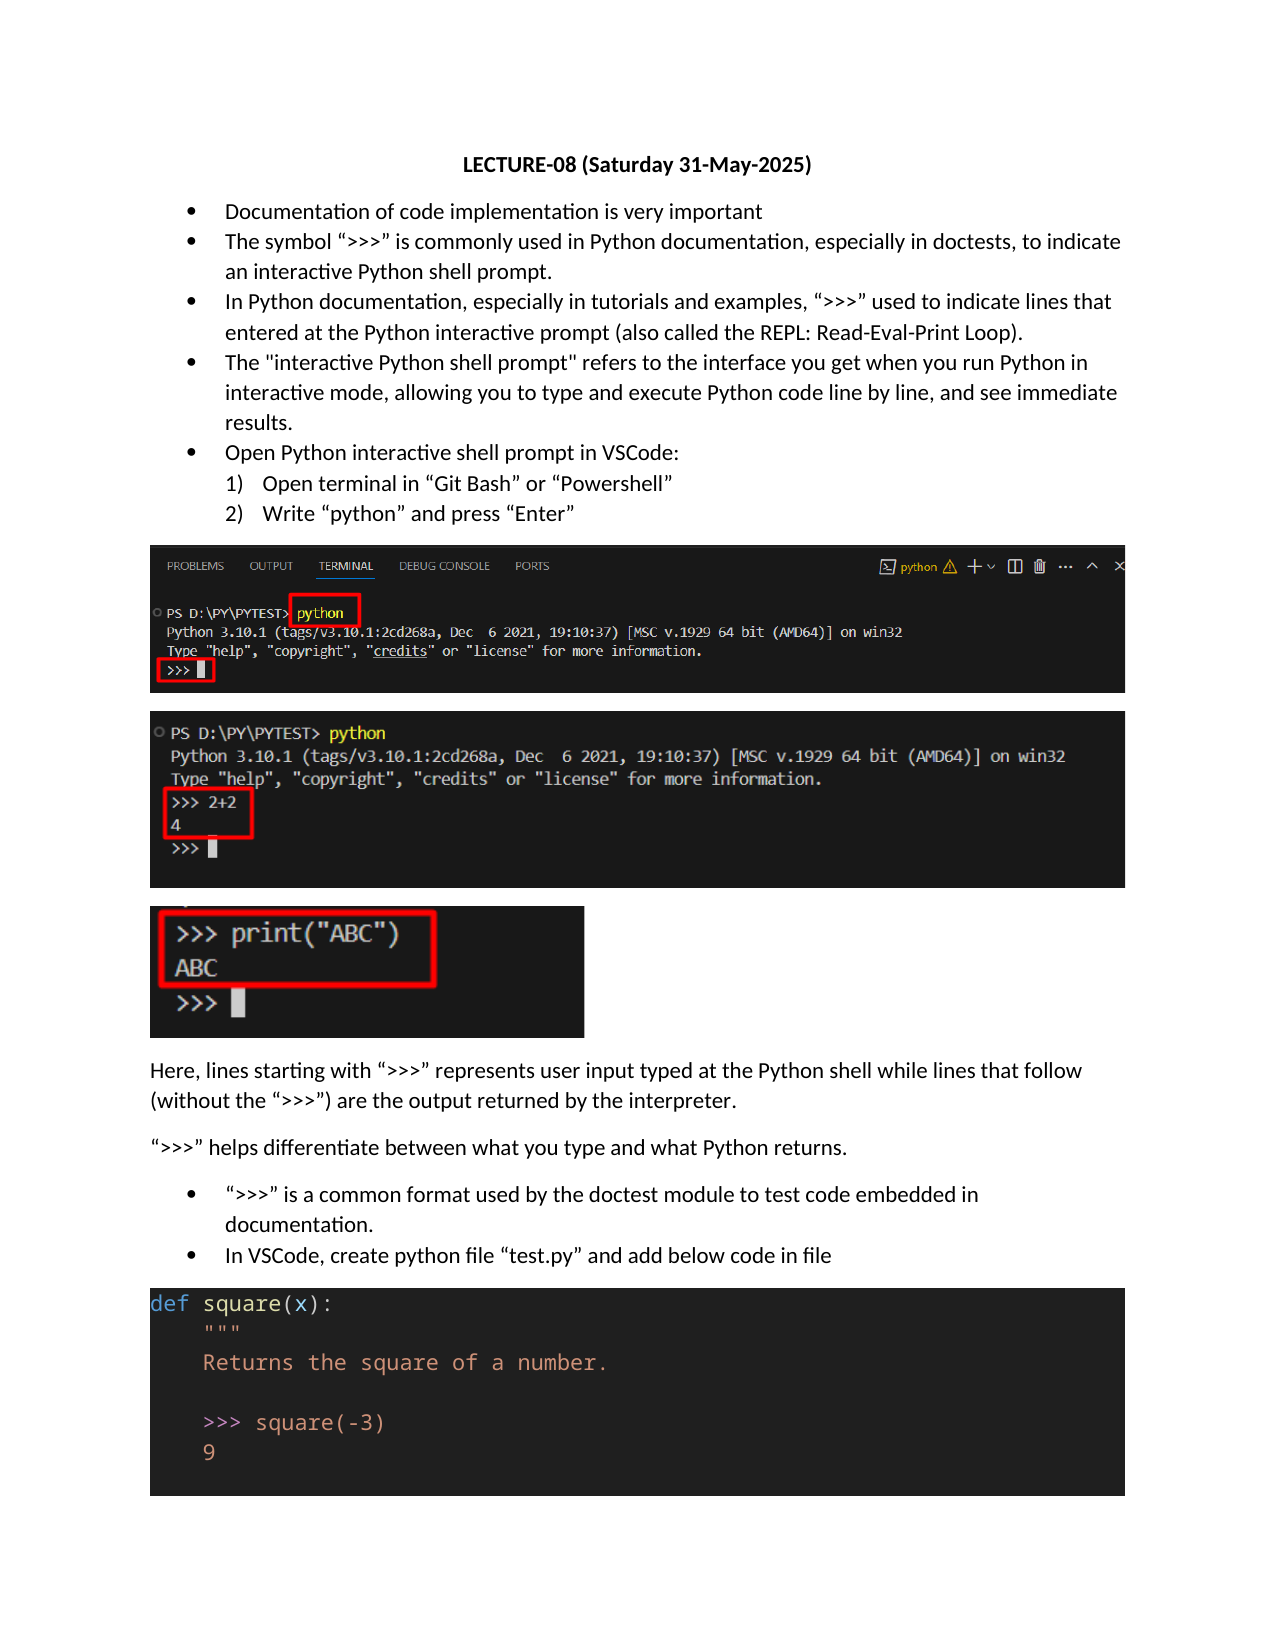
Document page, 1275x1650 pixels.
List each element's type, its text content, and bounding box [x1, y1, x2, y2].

list In VSCode, create python file “test.py” and add below code in file [187, 1241, 1125, 1269]
list Documentation of code implementation is very important [187, 197, 1125, 225]
picture [150, 711, 1125, 888]
text Returns the square of a number. [150, 1347, 1125, 1377]
list In Python documentation, especially in tutorials and examples, “>>>” used to indicate lines that entered at the Python interactive prompt (also called the REPL: Read-Eval-Print Loop). [187, 287, 1125, 346]
text >>> square(-3) [150, 1407, 1125, 1437]
text """ [150, 1317, 1125, 1347]
text def square(x): [150, 1288, 1125, 1317]
picture [150, 906, 585, 1038]
list The "interactive Python shell prompt" refers to the interface you get when you run Python in interactive mode, allowing you to type and execute Python code line by line, and see immediate results. [187, 348, 1125, 436]
list “>>>” is a common format used by the doctest module to test code embedded in documentation. [187, 1180, 1125, 1239]
text Here, lines starting with “>>>” represents user input typed at the Python shell while lines that follow (without the “>>>”) are the output returned by the interpreter. [150, 1056, 1125, 1115]
picture [150, 545, 1125, 693]
list Open Python interactive shell prompt in VSCode: [187, 438, 1125, 467]
text 9 [150, 1437, 1125, 1466]
list Write “python” and press “Enter” [225, 499, 1125, 527]
list The symbol “>>>” is commonly used in Python documentation, especially in doctests, to indicate an interactive Python shell prompt. [187, 227, 1125, 285]
text LECTURE-08 (Saturday 31-May-2025) [150, 150, 1125, 178]
text “>>>” helps differentiate between what you type and what Python returns. [150, 1133, 1125, 1162]
list Open terminal in “Git Bash” or “Powershell” [225, 469, 1125, 497]
